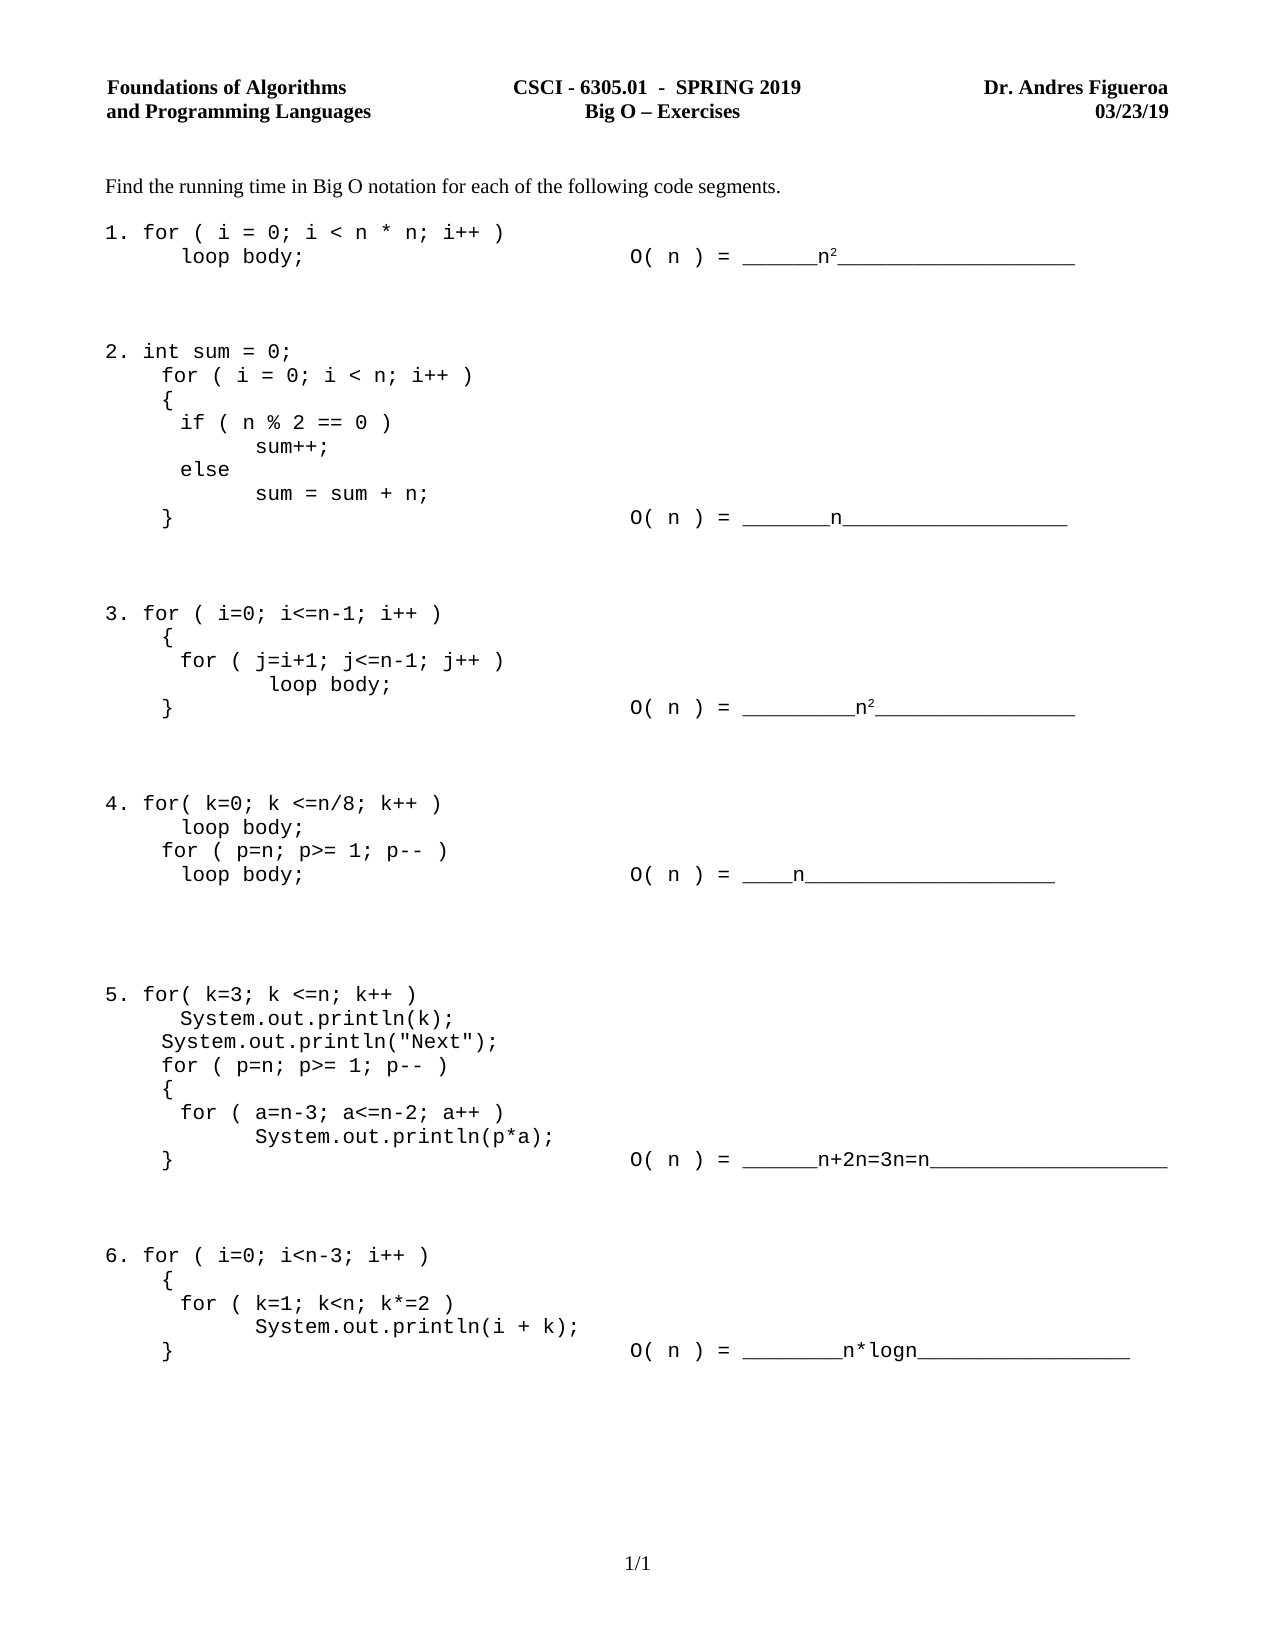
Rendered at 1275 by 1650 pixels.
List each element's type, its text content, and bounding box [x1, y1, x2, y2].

list for ( i = 0; i < n * n; i++ ) [105, 222, 1170, 246]
list for ( i=0; i<n-3; i++ ) [105, 1245, 1170, 1269]
text for ( i = 0; i < n; i++ ) [105, 365, 1170, 388]
list for( k=3; k <=n; k++ ) [105, 984, 1170, 1007]
text } O( n ) = _______n__________________ [105, 507, 1170, 530]
text { [105, 626, 1170, 650]
text System.out.println(i + k); [105, 1316, 1170, 1340]
text sum++; [105, 436, 1170, 459]
text { [105, 388, 1170, 412]
text { [105, 1078, 1170, 1102]
text sum = sum + n; [105, 483, 1170, 507]
text for ( j=i+1; j<=n-1; j++ ) [105, 650, 1170, 673]
text } O( n ) = ______n+2n=3n=n___________________ [105, 1149, 1170, 1173]
text for ( p=n; p>= 1; p-- ) [105, 1055, 1170, 1078]
text System.out.println(p*a); [105, 1126, 1170, 1149]
text loop body; [105, 817, 1170, 840]
text loop body; O( n ) = ______n2___________________ [105, 246, 1170, 269]
text for ( k=1; k<n; k*=2 ) [105, 1292, 1170, 1316]
text } O( n ) = ________n*logn_________________ [105, 1340, 1170, 1363]
text else [105, 459, 1170, 483]
text if ( n % 2 == 0 ) [105, 412, 1170, 436]
list for( k=0; k <=n/8; k++ ) [105, 793, 1170, 817]
text Find the running time in Big O notation for each of the following code segments. [105, 174, 1170, 198]
text for ( p=n; p>= 1; p-- ) [105, 840, 1170, 864]
list int sum = 0; [105, 341, 1170, 365]
text loop body; [105, 673, 1170, 697]
text System.out.println(k); [105, 1007, 1170, 1031]
text loop body; O( n ) = ____n____________________ [105, 864, 1170, 888]
text } O( n ) = _________n2________________ [105, 697, 1170, 721]
text { [105, 1269, 1170, 1292]
list for ( i=0; i<=n-1; i++ ) [105, 603, 1170, 626]
text for ( a=n-3; a<=n-2; a++ ) [105, 1102, 1170, 1126]
text System.out.println("Next"); [105, 1031, 1170, 1055]
